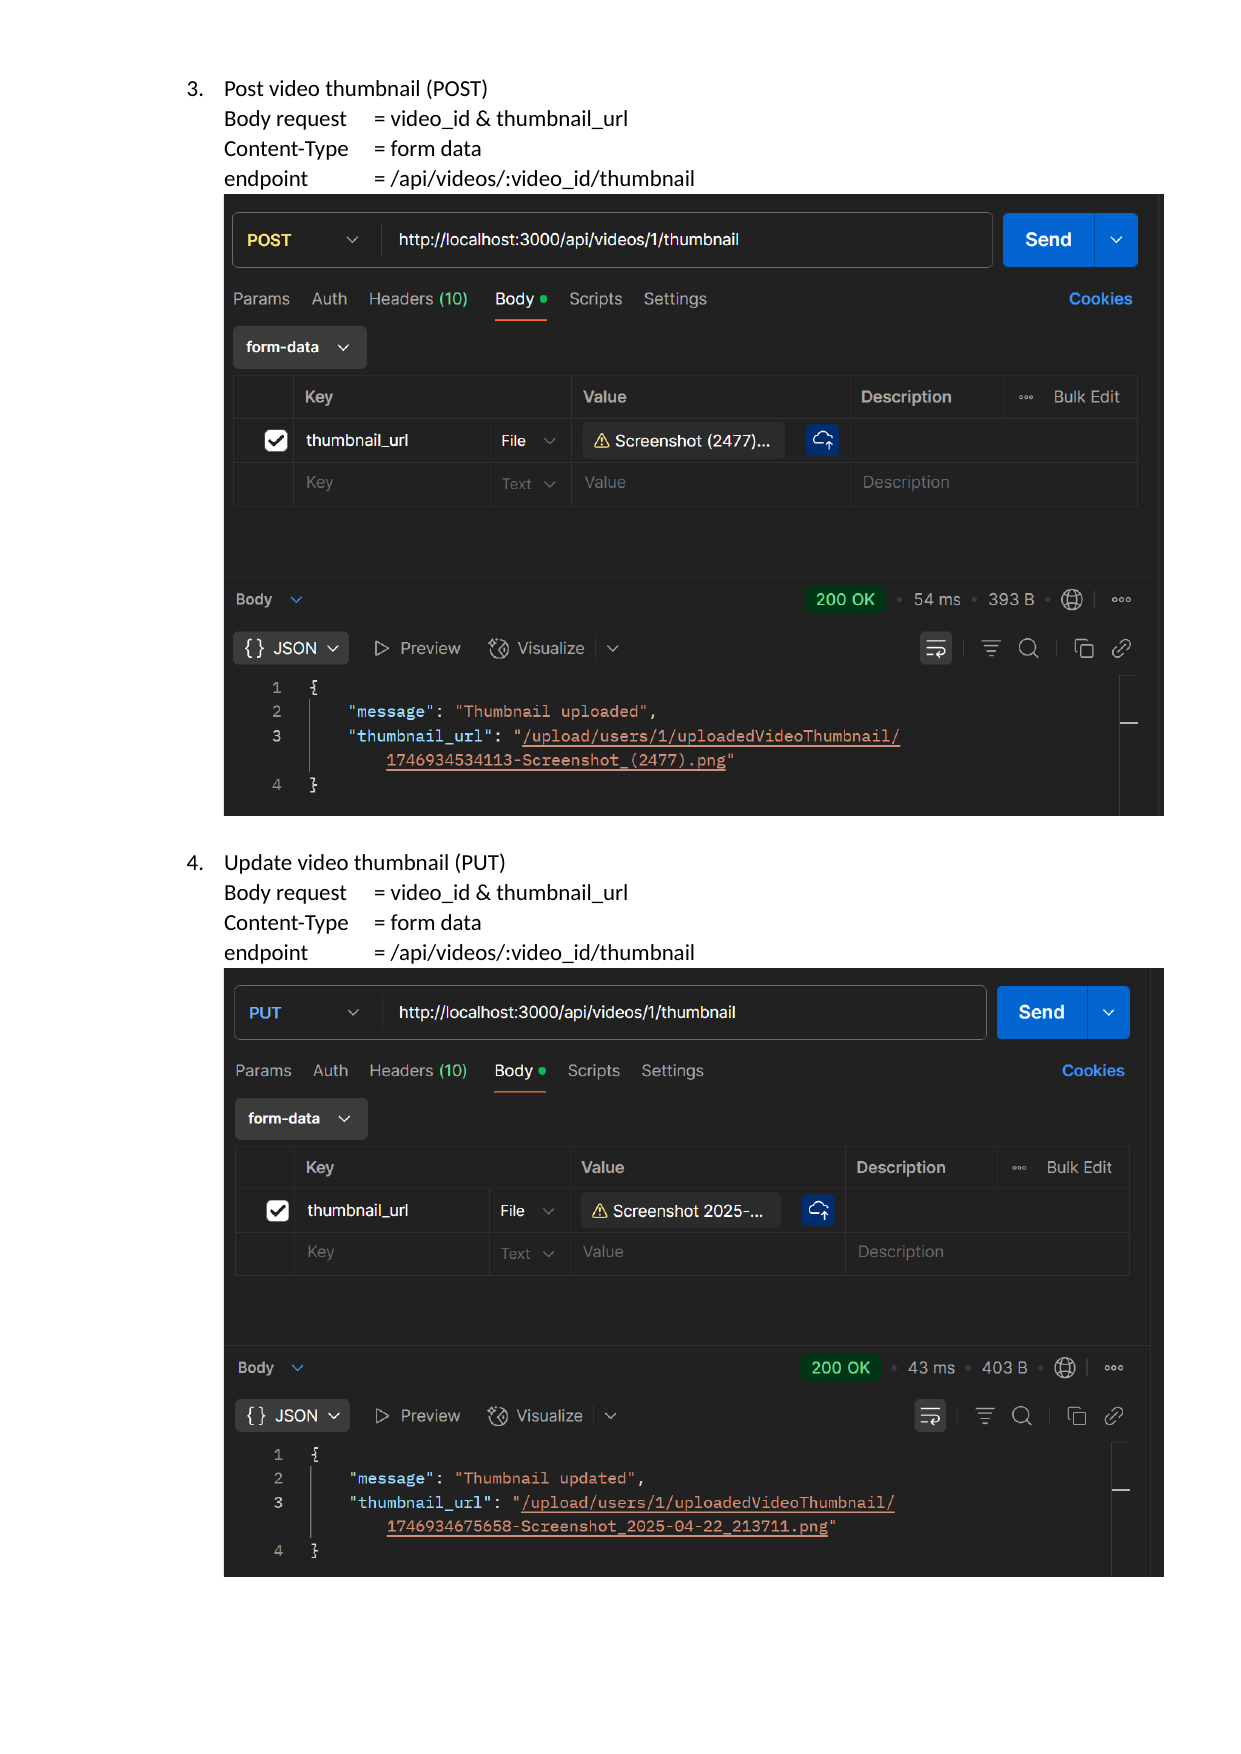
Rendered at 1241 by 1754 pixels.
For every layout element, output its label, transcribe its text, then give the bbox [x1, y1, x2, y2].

list Post video thumbnail (POST) [186, 74, 1152, 102]
list Update video thumbnail (PUT) [186, 848, 1152, 876]
list Body request = video_id & thumbnail_url [224, 104, 1152, 132]
list endpoint = /api/videos/:video_id/thumbnail [224, 164, 1152, 192]
picture [223, 194, 1164, 816]
list endpoint = /api/videos/:video_id/thumbnail [224, 938, 1152, 966]
list Content-Type = form data [224, 908, 1152, 936]
picture [223, 968, 1164, 1577]
list Content-Type = form data [224, 134, 1152, 162]
list Body request = video_id & thumbnail_url [224, 878, 1152, 906]
